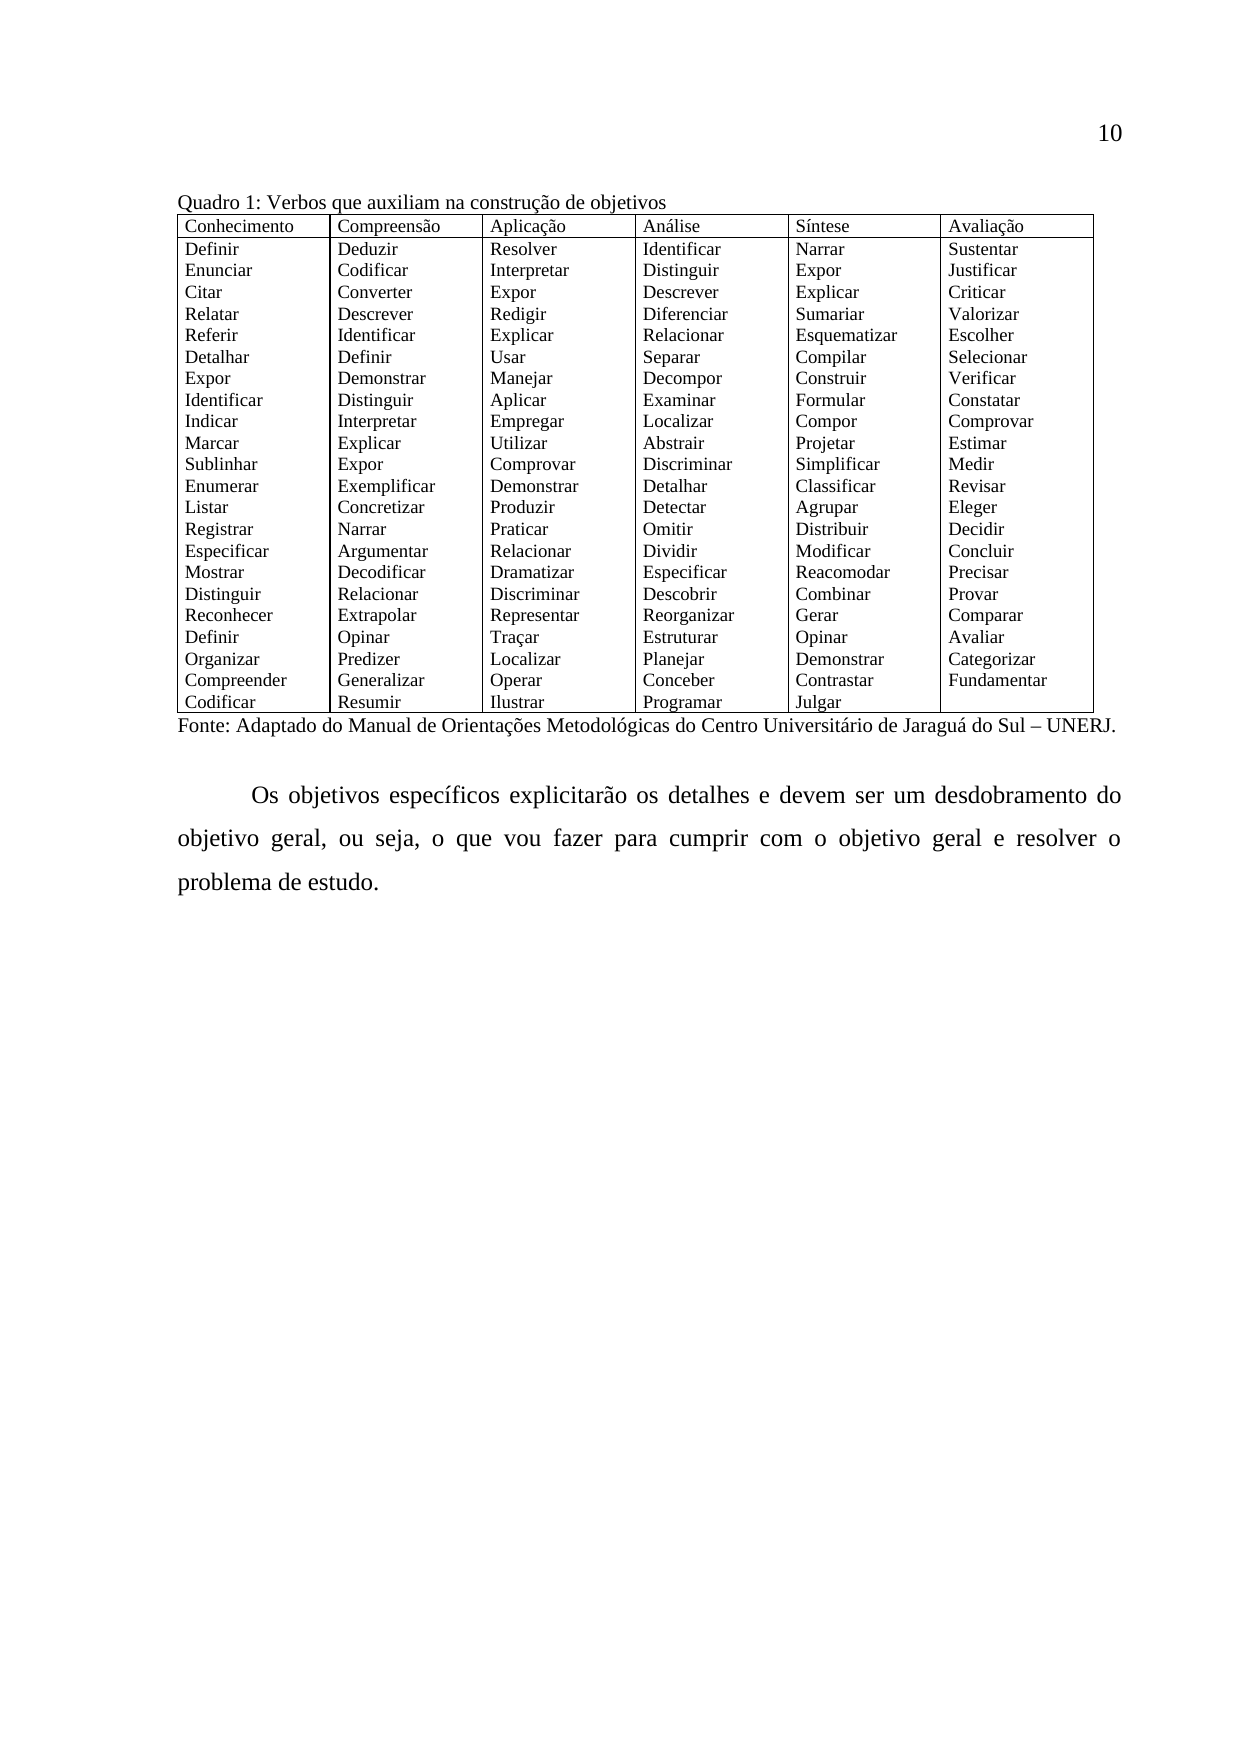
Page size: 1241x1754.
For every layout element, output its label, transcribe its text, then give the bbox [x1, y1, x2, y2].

table_cell Narrar Expor Explicar Sumariar Esquematizar Compilar Construir Formular Compor Projetar Simplificar Classificar Agrupar Distribuir Modificar Reacomodar Combinar Gerar Opinar Demonstrar Contrastar Julgar [789, 238, 940, 712]
table_cell Resolver Interpretar Expor Redigir Explicar Usar Manejar Aplicar Empregar Utilizar Comprovar Demonstrar Produzir Praticar Relacionar Dramatizar Discriminar Representar Traçar Localizar Operar Ilustrar [483, 238, 635, 712]
table_header Compreensão [331, 215, 482, 237]
table_header Análise [636, 215, 788, 237]
table_header Conhecimento [178, 215, 329, 237]
table_cell Definir Enunciar Citar Relatar Referir Detalhar Expor Identificar Indicar Marcar Sublinhar Enumerar Listar Registrar Especificar Mostrar Distinguir Reconhecer Definir Organizar Compreender Codificar [178, 238, 329, 712]
table_header Síntese [789, 215, 940, 237]
text Fonte: Adaptado do Manual de Orientações Metodológicas do Centro Universitário de Jaraguá do Sul – UNERJ. [177, 713, 1122, 737]
table_cell Identificar Distinguir Descrever Diferenciar Relacionar Separar Decompor Examinar Localizar Abstrair Discriminar Detalhar Detectar Omitir Dividir Especificar Descobrir Reorganizar Estruturar Planejar Conceber Programar [636, 238, 788, 712]
text Os objetivos específicos explicitarão os detalhes e devem ser um desdobramento do objetivo geral, ou seja, o que vou fazer para cumprir com o objetivo geral e resolver o problema de estudo. [177, 780, 1122, 895]
table_header Avaliação [941, 215, 1093, 237]
table_cell Sustentar Justificar Criticar Valorizar Escolher Selecionar Verificar Constatar Comprovar Estimar Medir Revisar Eleger Decidir Concluir Precisar Provar Comparar Avaliar Categorizar Fundamentar [941, 238, 1093, 712]
table_header Aplicação [483, 215, 635, 237]
table_cell Deduzir Codificar Converter Descrever Identificar Definir Demonstrar Distinguir Interpretar Explicar Expor Exemplificar Concretizar Narrar Argumentar Decodificar Relacionar Extrapolar Opinar Predizer Generalizar Resumir [331, 238, 482, 712]
